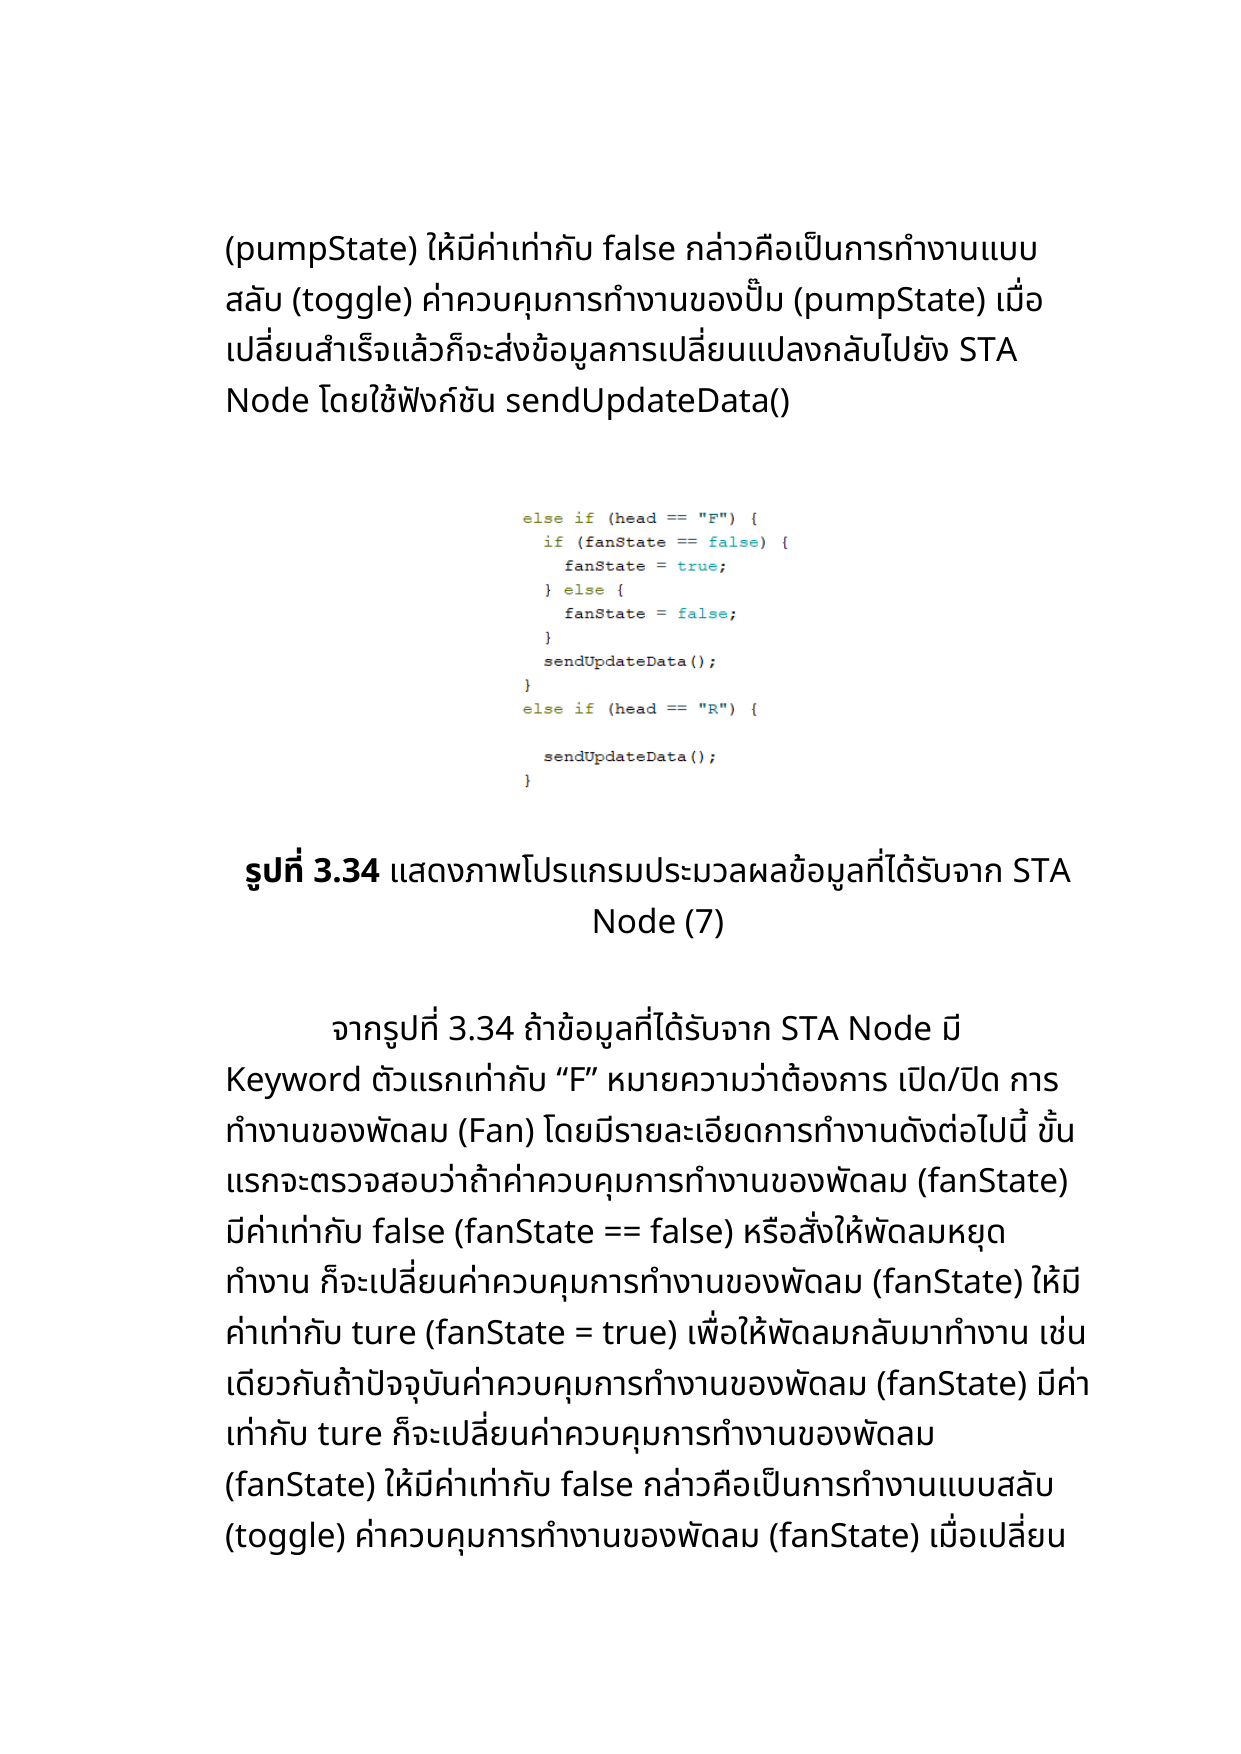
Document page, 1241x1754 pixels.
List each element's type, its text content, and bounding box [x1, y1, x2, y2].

table_header รูปที่ 3.34 แสดงภาพโปรแกรมประมวลผลข้อมูลที่ได้รับจาก STA Node (7) [225, 506, 1090, 943]
picture [517, 506, 798, 802]
